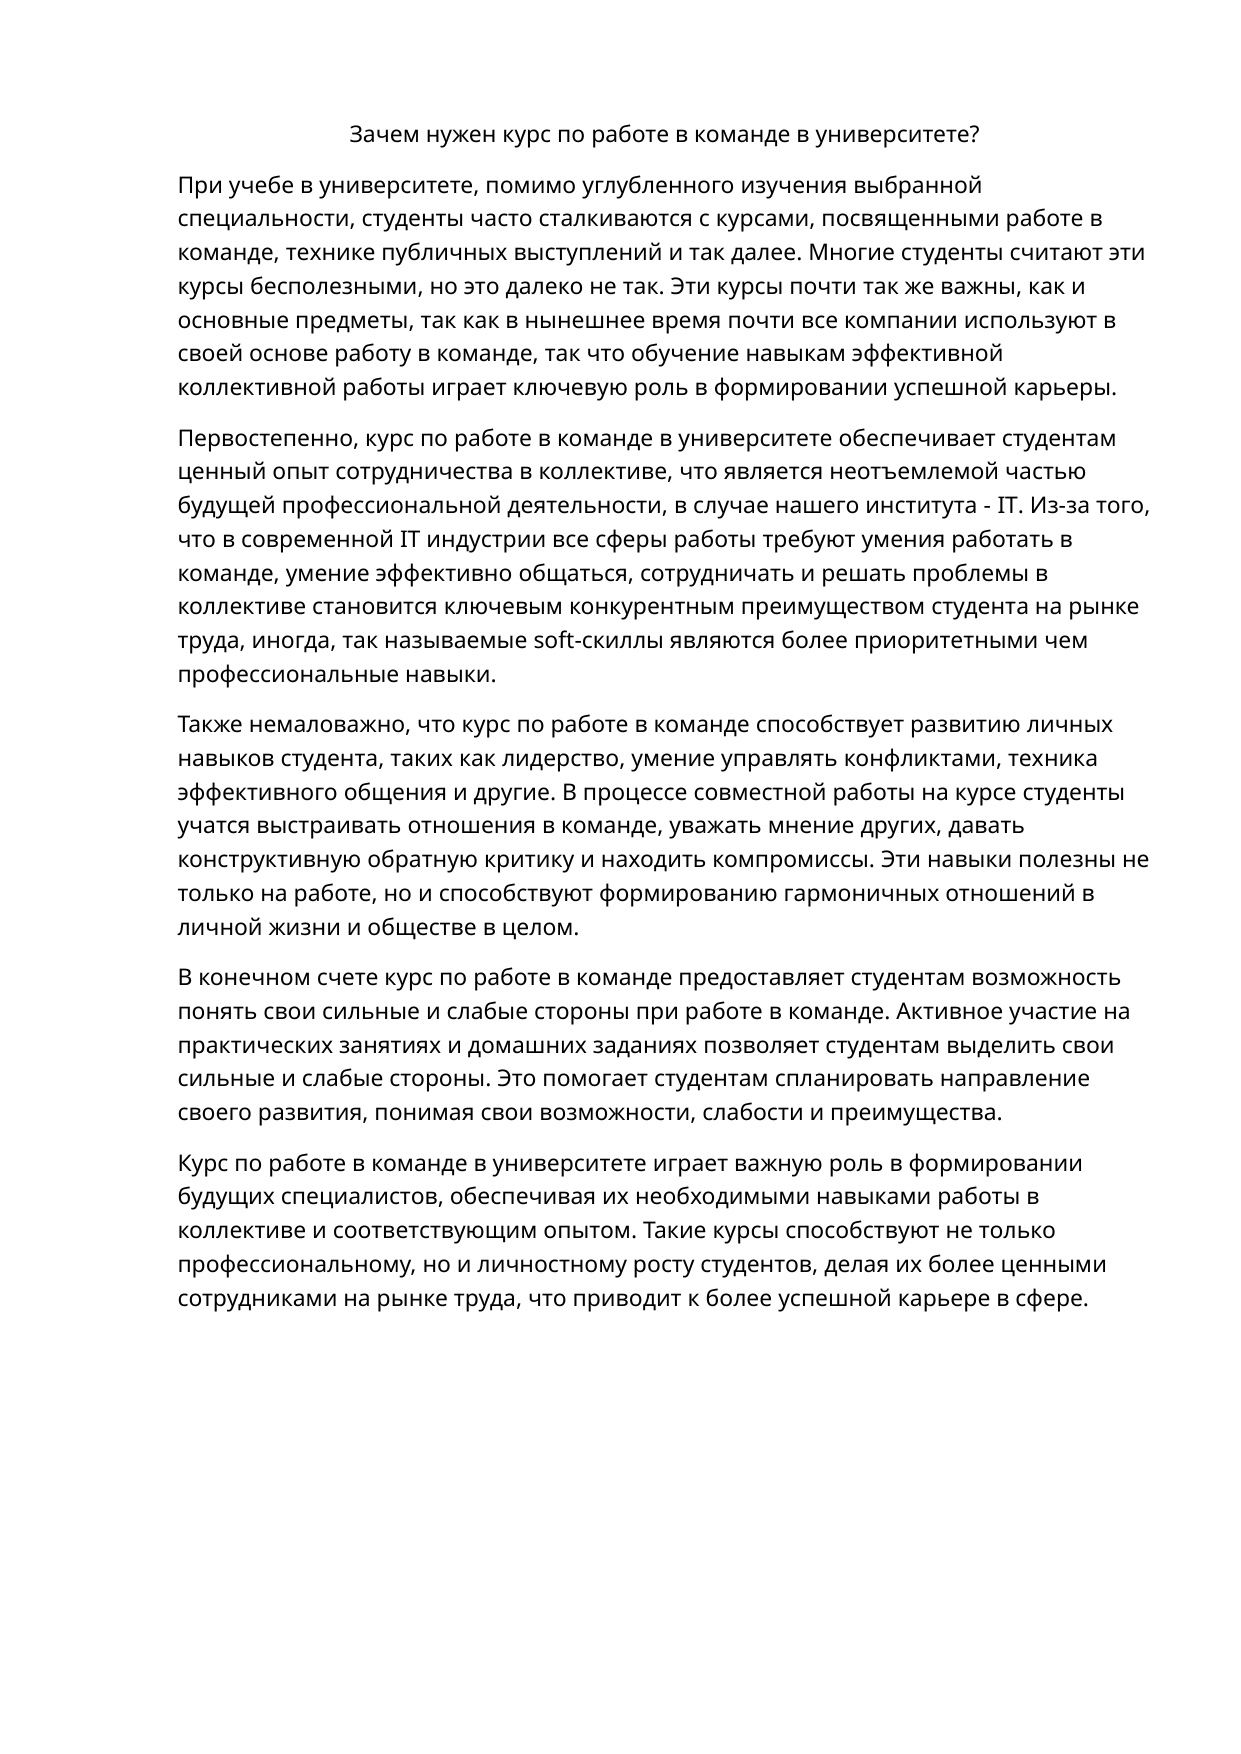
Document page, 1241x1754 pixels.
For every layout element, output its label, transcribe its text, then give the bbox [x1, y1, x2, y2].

text Зачем нужен курс по работе в команде в университете? [177, 118, 1152, 149]
text Также немаловажно, что курс по работе в команде способствует развитию личных навыков студента, таких как лидерство, умение управлять конфликтами, техника эффективного общения и другие. В процессе совместной работы на курсе студенты учатся выстраивать отношения в команде, уважать мнение других, давать конструктивную обратную критику и находить компромиссы. Эти навыки полезны не только на работе, но и способствуют формированию гармоничных отношений в личной жизни и обществе в целом. [177, 708, 1152, 942]
text В конечном счете курс по работе в команде предоставляет студентам возможность понять свои сильные и слабые стороны при работе в команде. Активное участие на практических занятиях и домашних заданиях позволяет студентам выделить свои сильные и слабые стороны. Это помогает студентам спланировать направление своего развития, понимая свои возможности, слабости и преимущества. [177, 961, 1152, 1127]
text Первостепенно, курс по работе в команде в университете обеспечивает студентам ценный опыт сотрудничества в коллективе, что является неотъемлемой частью будущей профессиональной деятельности, в случае нашего института - IT. Из-за того, что в современной IT индустрии все сферы работы требуют умения работать в команде, умение эффективно общаться, сотрудничать и решать проблемы в коллективе становится ключевым конкурентным преимуществом студента на рынке труда, иногда, так называемые soft-скиллы являются более приоритетными чем профессиональные навыки. [177, 421, 1152, 689]
text Курс по работе в команде в университете играет важную роль в формировании будущих специалистов, обеспечивая их необходимыми навыками работы в коллективе и соответствующим опытом. Такие курсы способствуют не только профессиональному, но и личностному росту студентов, делая их более ценными сотрудниками на рынке труда, что приводит к более успешной карьере в сфере. [177, 1146, 1152, 1313]
text При учебе в университете, помимо углубленного изучения выбранной специальности, студенты часто сталкиваются с курсами, посвященными работе в команде, технике публичных выступлений и так далее. Многие студенты считают эти курсы бесполезными, но это далеко не так. Эти курсы почти так же важны, как и основные предметы, так как в нынешнее время почти все компании используют в своей основе работу в команде, так что обучение навыкам эффективной коллективной работы играет ключевую роль в формировании успешной карьеры. [177, 168, 1152, 402]
